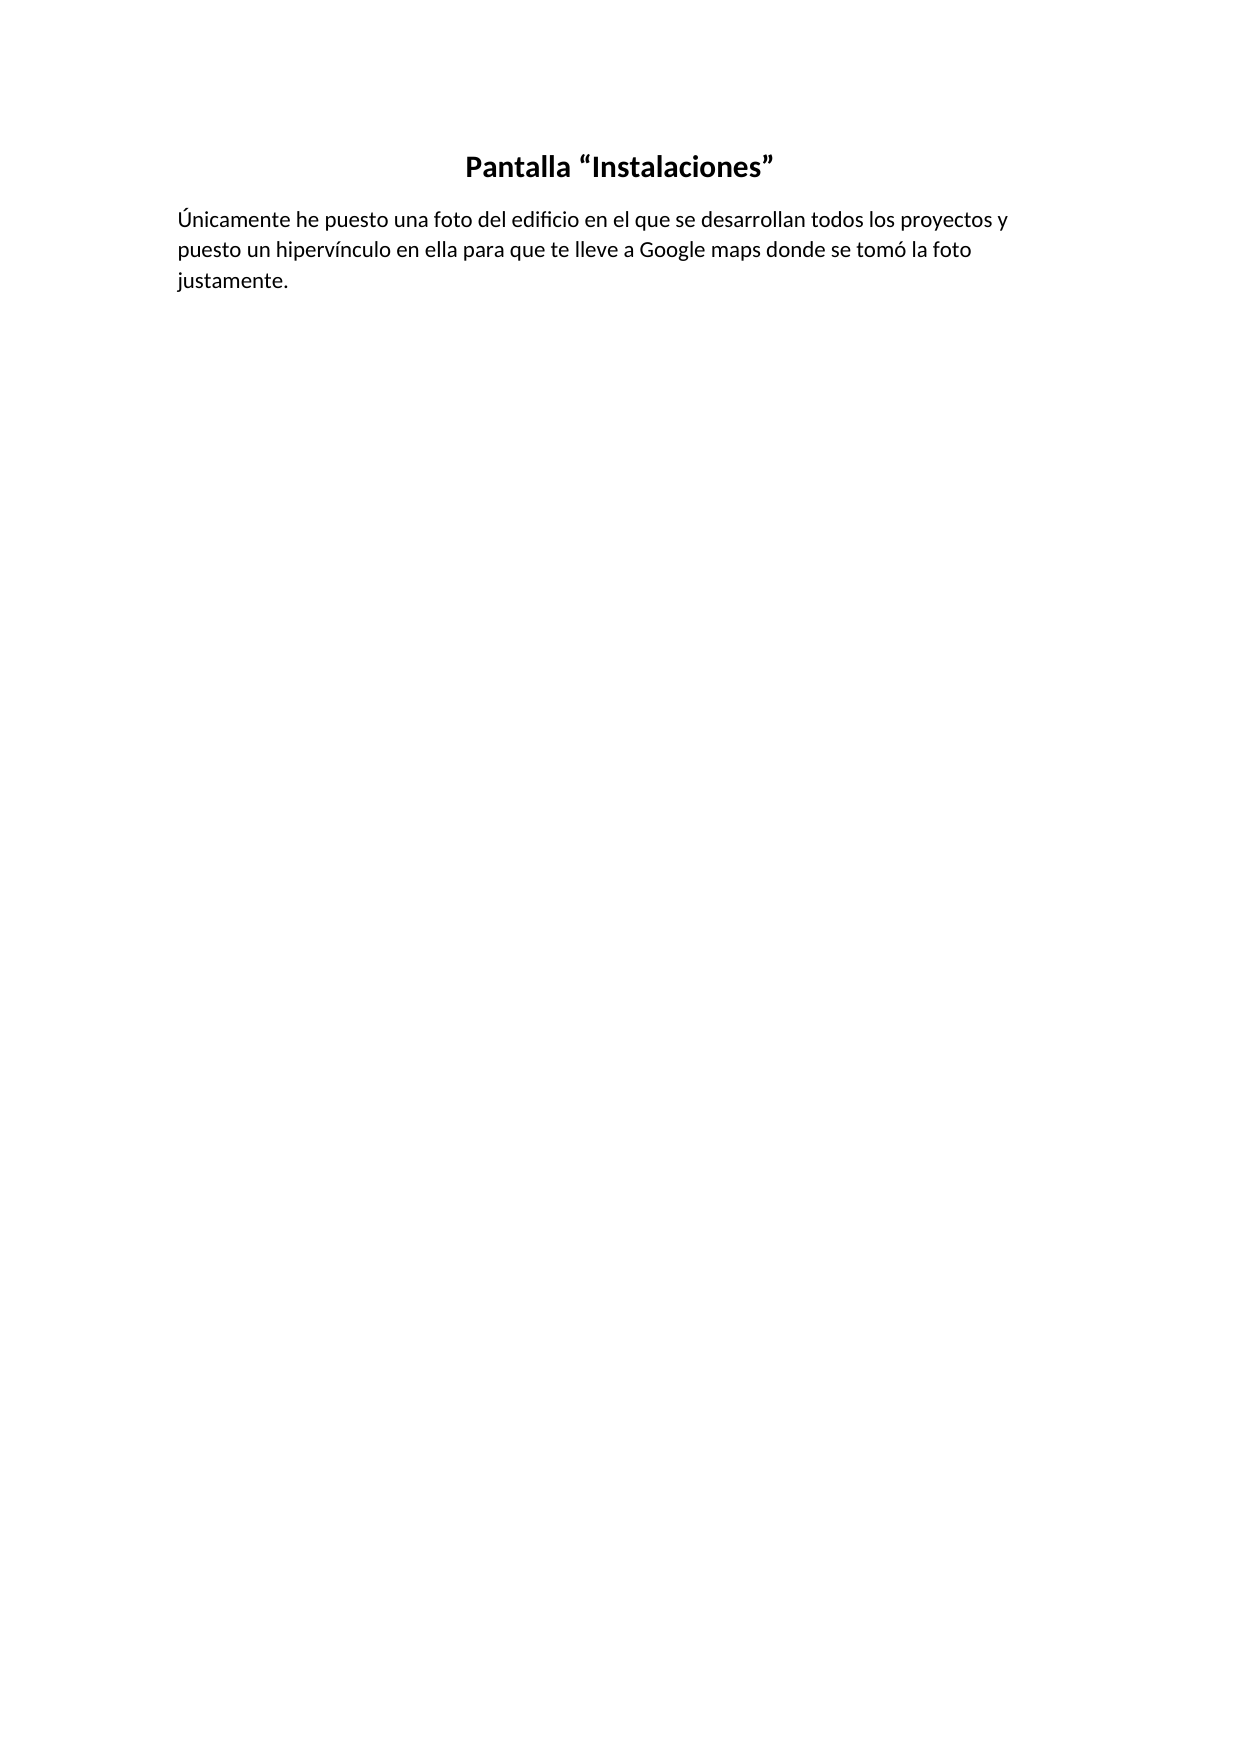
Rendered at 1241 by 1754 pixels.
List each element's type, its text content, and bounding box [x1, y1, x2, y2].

text Pantalla “Instalaciones” [177, 148, 1063, 186]
text Únicamente he puesto una foto del edificio en el que se desarrollan todos los proyectos y puesto un hipervínculo en ella para que te lleve a Google maps donde se tomó la foto justamente. [177, 205, 1063, 294]
